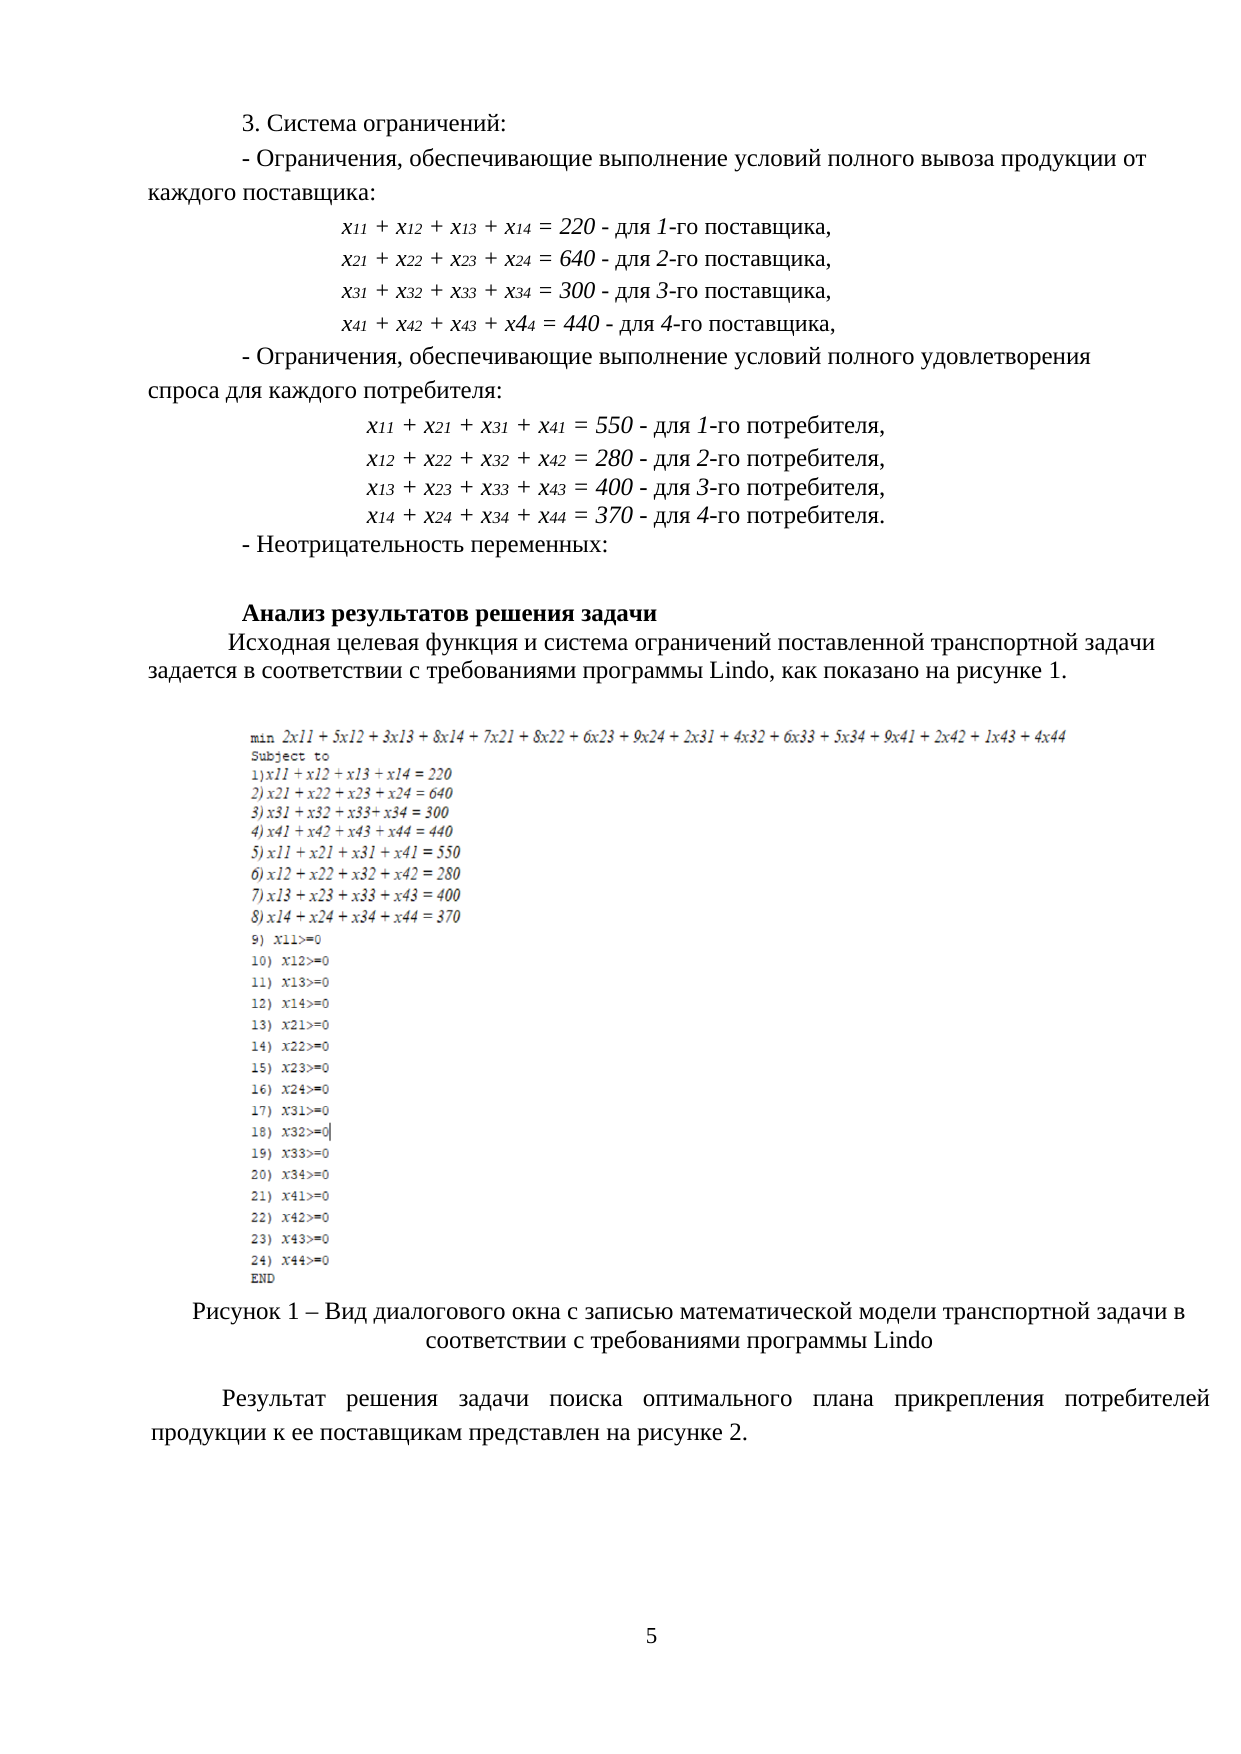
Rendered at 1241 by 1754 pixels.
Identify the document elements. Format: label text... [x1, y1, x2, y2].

text x13 + x23 + x33 + x43 = 400 - для 3-го потребителя, [367, 472, 1211, 500]
list - Ограничения, обеспечивающие выполнение условий полного удовлетворения спроса для каждого потребителя: [148, 341, 1152, 404]
picture [243, 726, 1074, 1287]
list Исходная целевая функция и система ограничений поставленной транспортной задачи задается в соответствии с требованиями программы Lindo, как показано на рисунке 1. [148, 627, 1211, 684]
list - Ограничения, обеспечивающие выполнение условий полного вывоза продукции от каждого поставщика: [148, 143, 1152, 206]
text x11 + x12 + x13 + x14 = 220 - для 1-го поставщика, [342, 212, 961, 239]
text x14 + x24 + x34 + x44 = 370 - для 4-го потребителя. [367, 500, 1211, 529]
list - Неотрицательность переменных: [148, 529, 1152, 558]
list x41 + x42 + x43 + x44 = 440 - для 4-го поставщика, [342, 309, 961, 336]
text x21 + x22 + x23 + x24 = 640 - для 2-го поставщика, [342, 244, 961, 272]
text x12 + x22 + x32 + x42 = 280 - для 2-го потребителя, [367, 443, 1211, 472]
text x31 + x32 + x33 + x34 = 300 - для 3-го поставщика, [342, 276, 961, 304]
text Результат решения задачи поиска оптимального плана прикрепления потребителей продукции к ее поставщикам представлен на рисунке 2. [151, 1383, 1211, 1448]
list Анализ результатов решения задачи [148, 598, 1211, 627]
text x11 + x21 + x31 + x41 = 550 - для 1-го потребителя, [367, 410, 1211, 439]
list 3. Система ограничений: [148, 108, 1152, 137]
